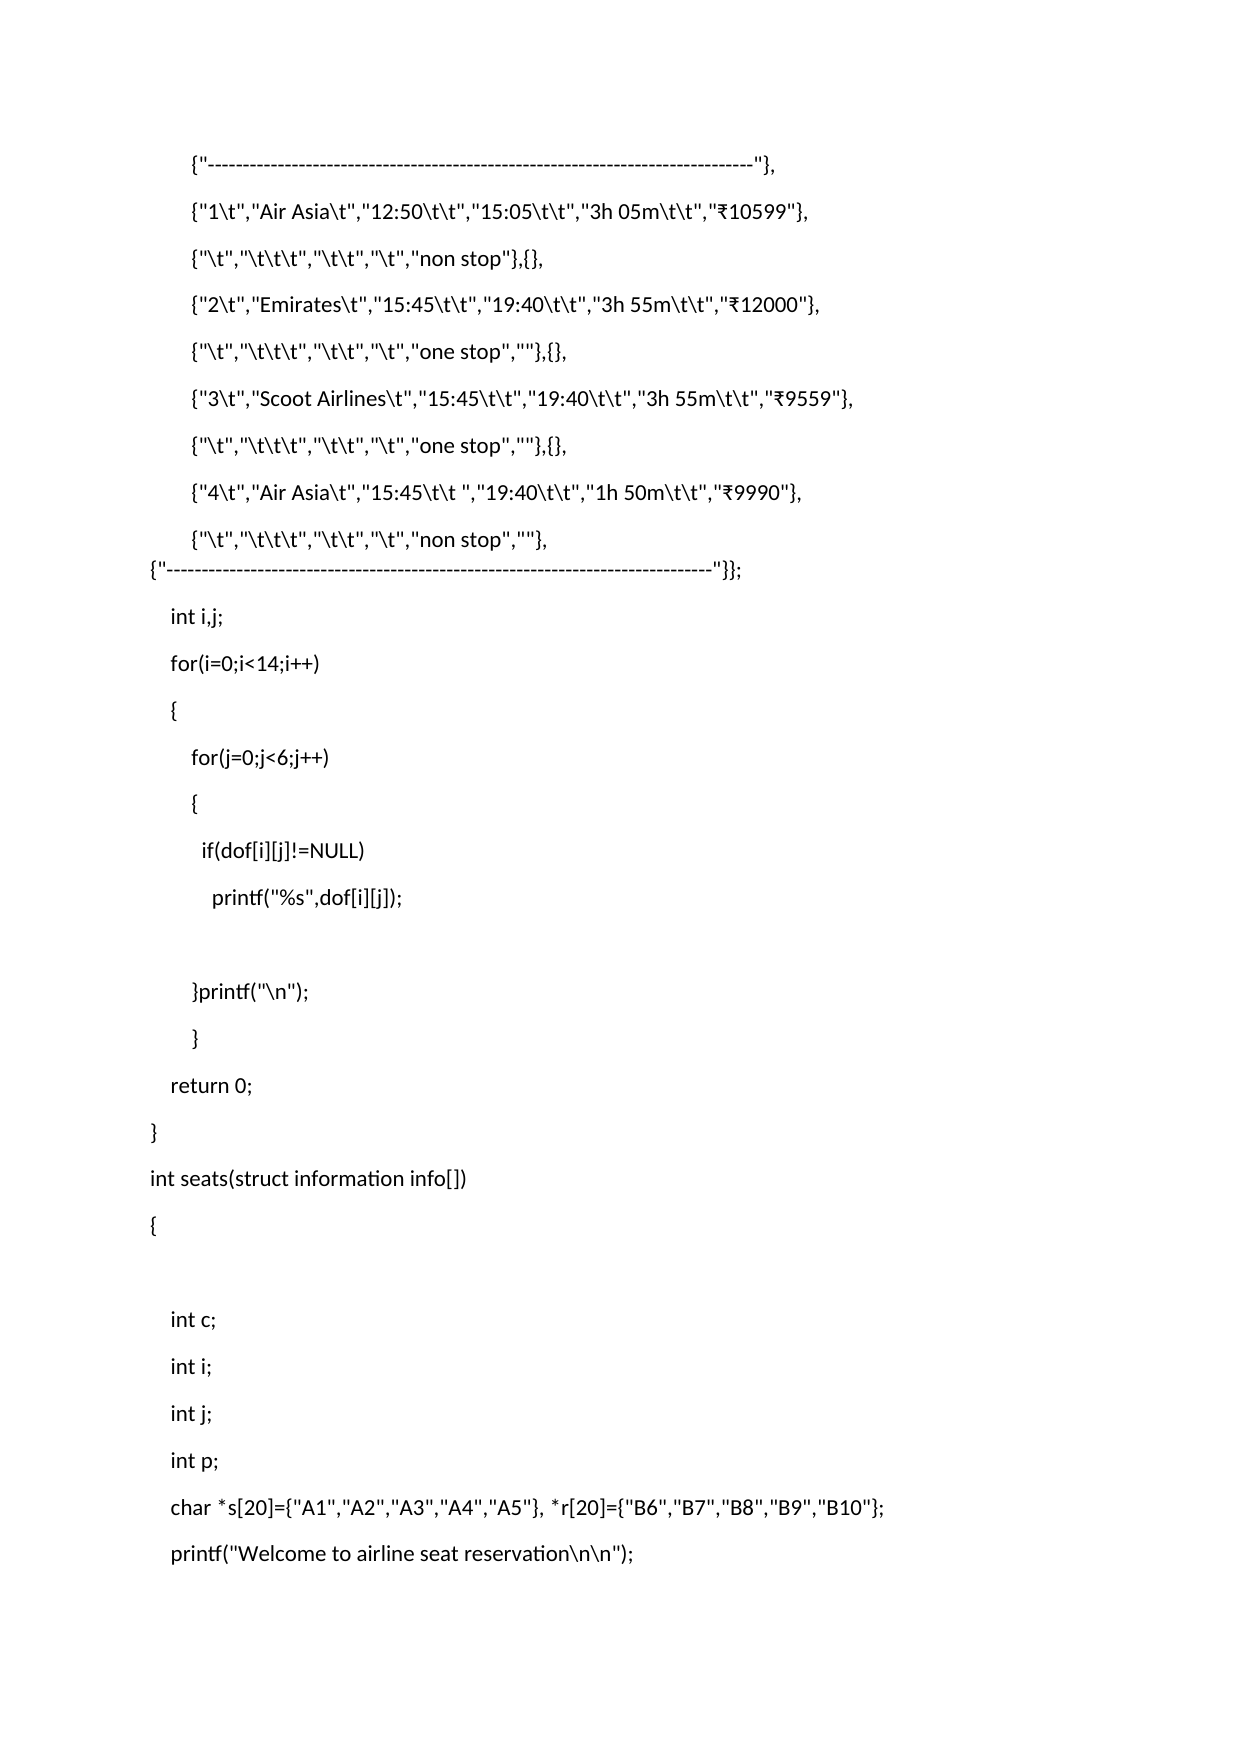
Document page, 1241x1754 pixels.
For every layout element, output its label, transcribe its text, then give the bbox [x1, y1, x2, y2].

text { [150, 789, 1090, 818]
text {"1\t","Air Asia\t","12:50\t\t","15:05\t\t","3h 05m\t\t","₹10599"}, [150, 197, 1090, 225]
text int c; [150, 1305, 1090, 1333]
text if(dof[i][j]!=NULL) [150, 836, 1090, 864]
text printf("%s",dof[i][j]); [150, 883, 1090, 911]
text printf("Welcome to airline seat reservation\n\n"); [150, 1539, 1090, 1568]
text return 0; [150, 1071, 1090, 1099]
text int p; [150, 1446, 1090, 1474]
text int j; [150, 1399, 1090, 1427]
text for(j=0;j<6;j++) [150, 743, 1090, 771]
text {"4\t","Air Asia\t","15:45\t\t ","19:40\t\t","1h 50m\t\t","₹9990"}, [150, 478, 1090, 506]
text char *s[20]={"A1","A2","A3","A4","A5"}, *r[20]={"B6","B7","B8","B9","B10"}; [150, 1493, 1090, 1521]
text int i; [150, 1352, 1090, 1380]
text {"\t","\t\t\t","\t\t","\t","non stop",""},{"------------------------------------------------------------------------------"}}; [150, 525, 1090, 583]
text } [150, 1024, 1090, 1052]
text { [150, 1211, 1090, 1239]
text {"\t","\t\t\t","\t\t","\t","one stop",""},{}, [150, 431, 1090, 459]
text {"\t","\t\t\t","\t\t","\t","non stop"},{}, [150, 244, 1090, 272]
text {"3\t","Scoot Airlines\t","15:45\t\t","19:40\t\t","3h 55m\t\t","₹9559"}, [150, 384, 1090, 412]
text {"\t","\t\t\t","\t\t","\t","one stop",""},{}, [150, 337, 1090, 366]
text int i,j; [150, 602, 1090, 630]
text {"2\t","Emirates\t","15:45\t\t","19:40\t\t","3h 55m\t\t","₹12000"}, [150, 291, 1090, 319]
text }printf("\n"); [150, 977, 1090, 1005]
text {"------------------------------------------------------------------------------"}, [150, 150, 1090, 178]
text } [150, 1118, 1090, 1146]
text for(i=0;i<14;i++) [150, 649, 1090, 677]
text int seats(struct information info[]) [150, 1164, 1090, 1193]
text { [150, 696, 1090, 724]
